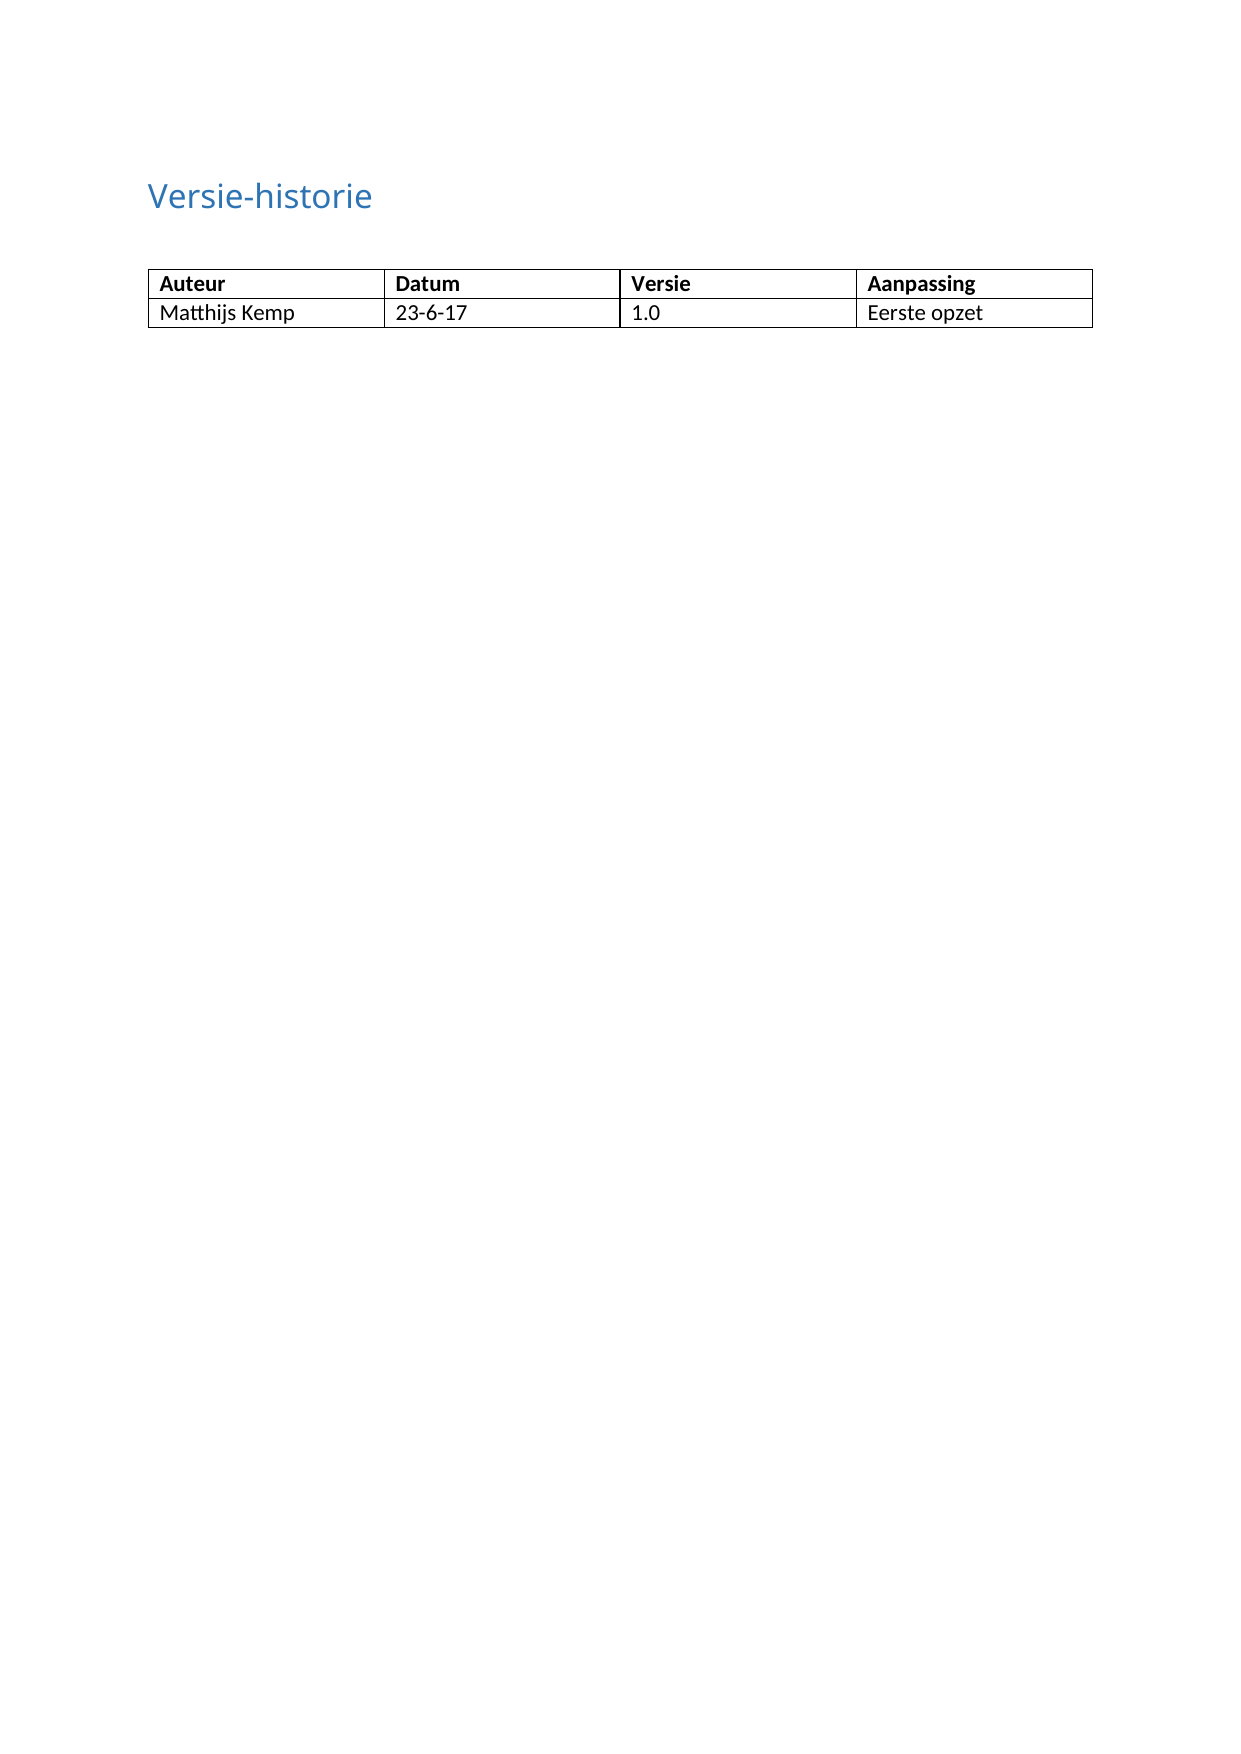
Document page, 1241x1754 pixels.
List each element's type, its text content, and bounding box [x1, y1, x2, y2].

table_header Auteur [149, 270, 384, 297]
table_cell 1.0 [621, 299, 856, 327]
table_cell 23-6-17 [385, 299, 619, 327]
table_header Aanpassing [857, 270, 1092, 297]
table_cell Eerste opzet [857, 299, 1092, 327]
table_header Datum [385, 270, 619, 297]
table_cell Matthijs Kemp [149, 299, 384, 327]
table_header Versie [621, 270, 856, 297]
subtitle Versie-historie [148, 173, 1093, 218]
